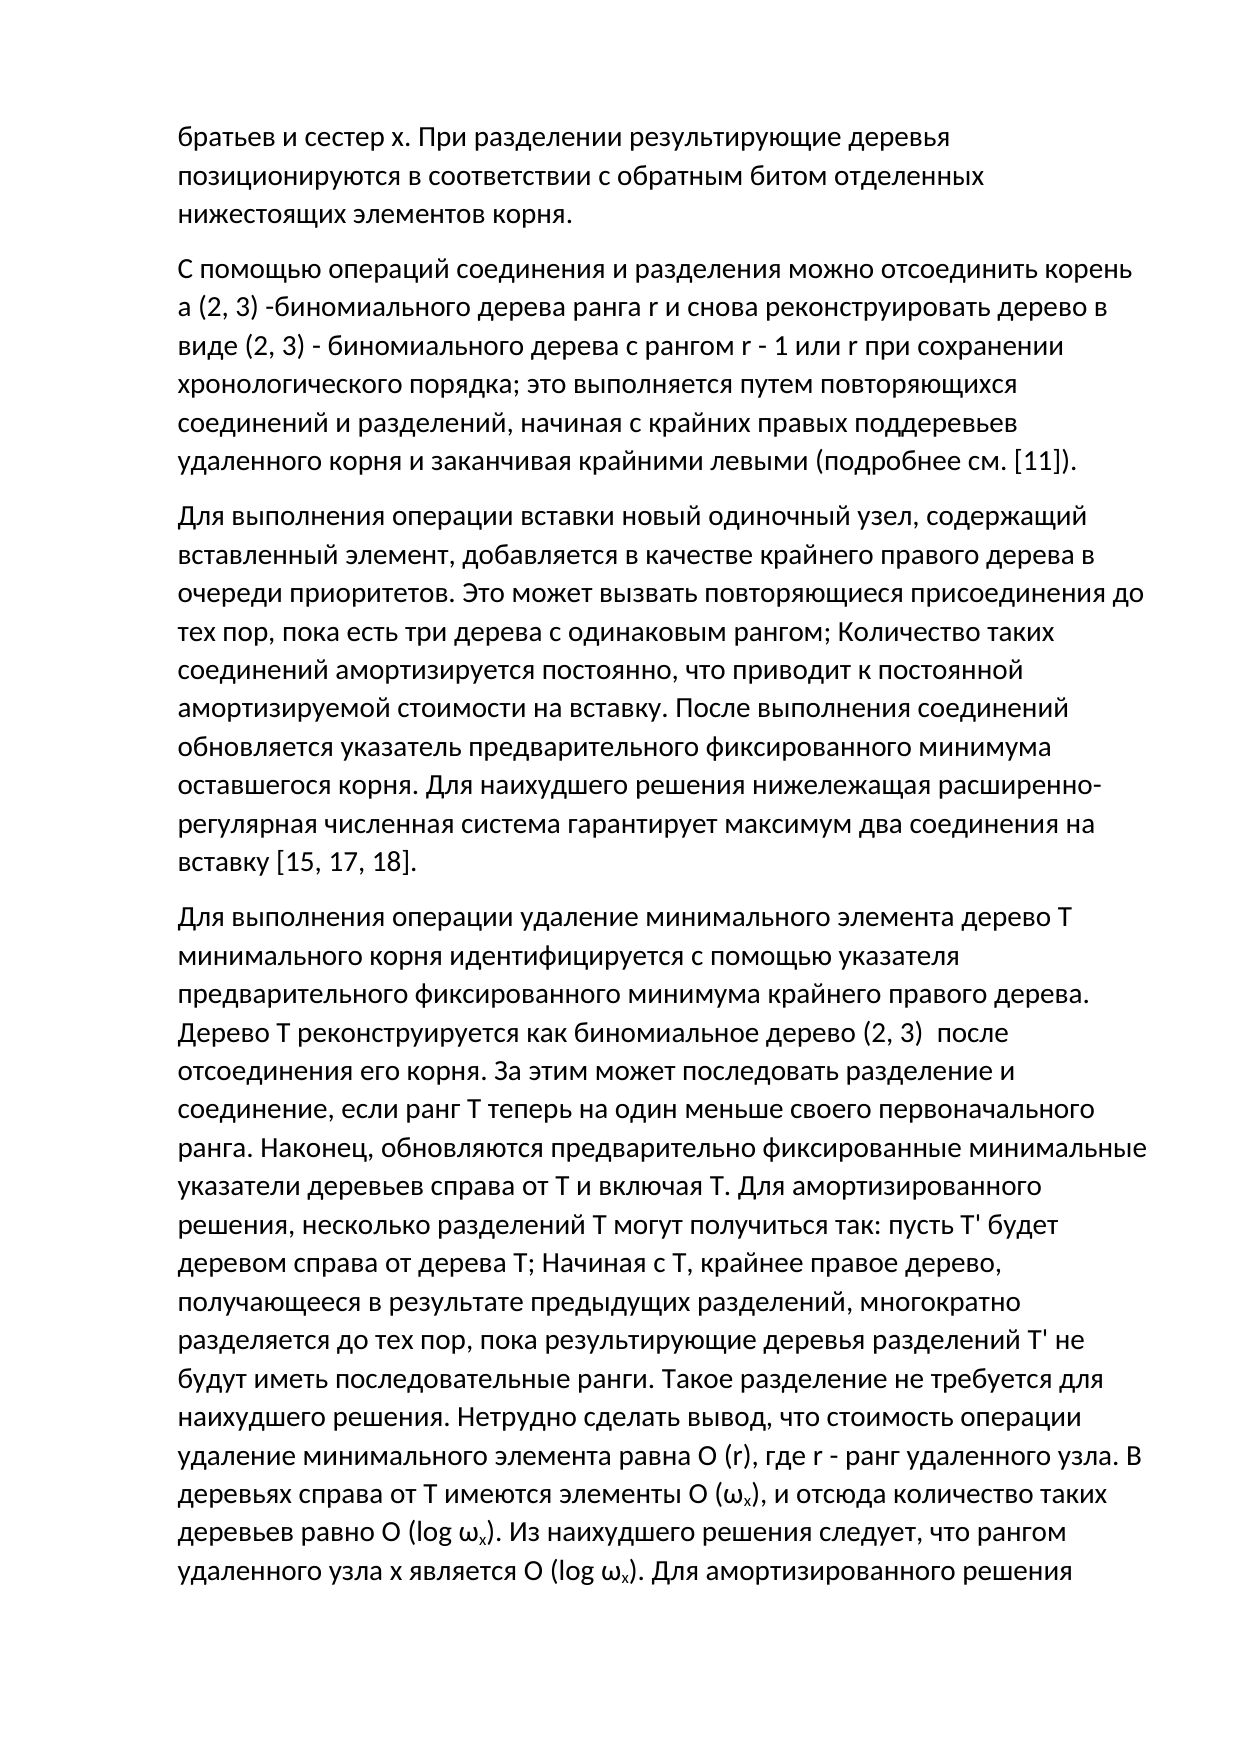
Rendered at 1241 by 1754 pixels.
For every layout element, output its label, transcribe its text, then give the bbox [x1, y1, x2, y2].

text Для выполнения операции вставки новый одиночный узел, содержащий вставленный элемент, добавляется в качестве крайнего правого дерева в очереди приоритетов. Это может вызвать повторяющиеся присоединения до тех пор, пока есть три дерева с одинаковым рангом; Количество таких соединений амортизируется постоянно, что приводит к постоянной амортизируемой стоимости на вставку. После выполнения соединений обновляется указатель предварительного фиксированного минимума оставшегося корня. Для наихудшего решения нижележащая расширенно-регулярная численная система гарантирует максимум два соединения на вставку [15, 17, 18]. [177, 497, 1152, 879]
text С помощью операций соединения и разделения можно отсоединить корень a (2, 3) -биномиального дерева ранга r и снова реконструировать дерево в виде (2, 3) - биномиального дерева с рангом r - 1 или r при сохранении хронологического порядка; это выполняется путем повторяющихся соединений и разделений, начиная с крайних правых поддеревьев удаленного корня и заканчивая крайними левыми (подробнее см. [11]). [177, 250, 1152, 478]
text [177, 898, 1152, 1587]
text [177, 118, 1152, 231]
